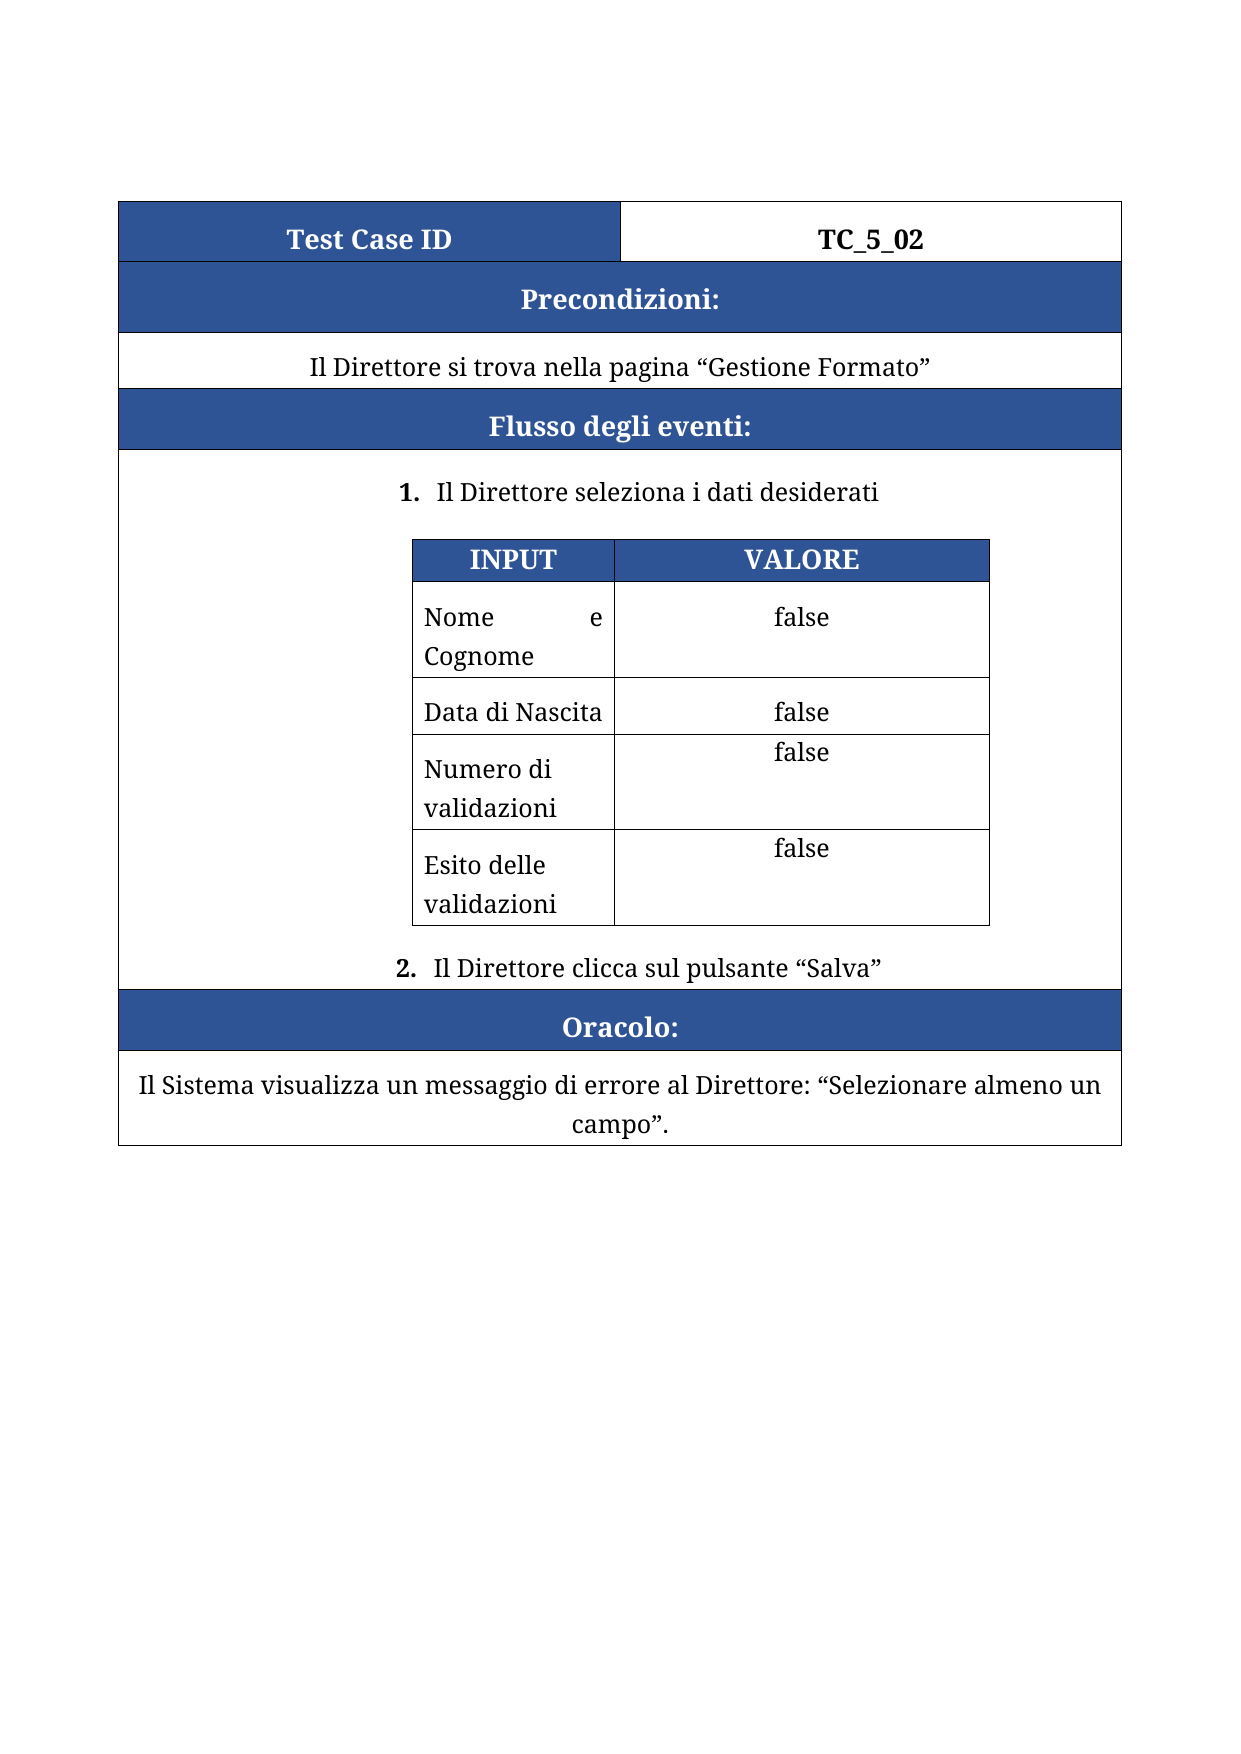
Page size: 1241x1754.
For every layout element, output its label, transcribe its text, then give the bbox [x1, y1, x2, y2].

table_cell Il Direttore si trova nella pagina “Gestione Formato” [119, 333, 1121, 388]
table_header TC_5_02 [621, 202, 1121, 261]
table_cell Flusso degli eventi: [119, 389, 1121, 449]
table_cell Oracolo: [119, 990, 1121, 1050]
table_cell Precondizioni: [119, 262, 1121, 332]
table_cell Il Sistema visualizza un messaggio di errore al Direttore: “Selezionare almeno un campo”. [119, 1051, 1121, 1145]
table_header Test Case ID [119, 202, 620, 261]
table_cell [119, 450, 1121, 989]
